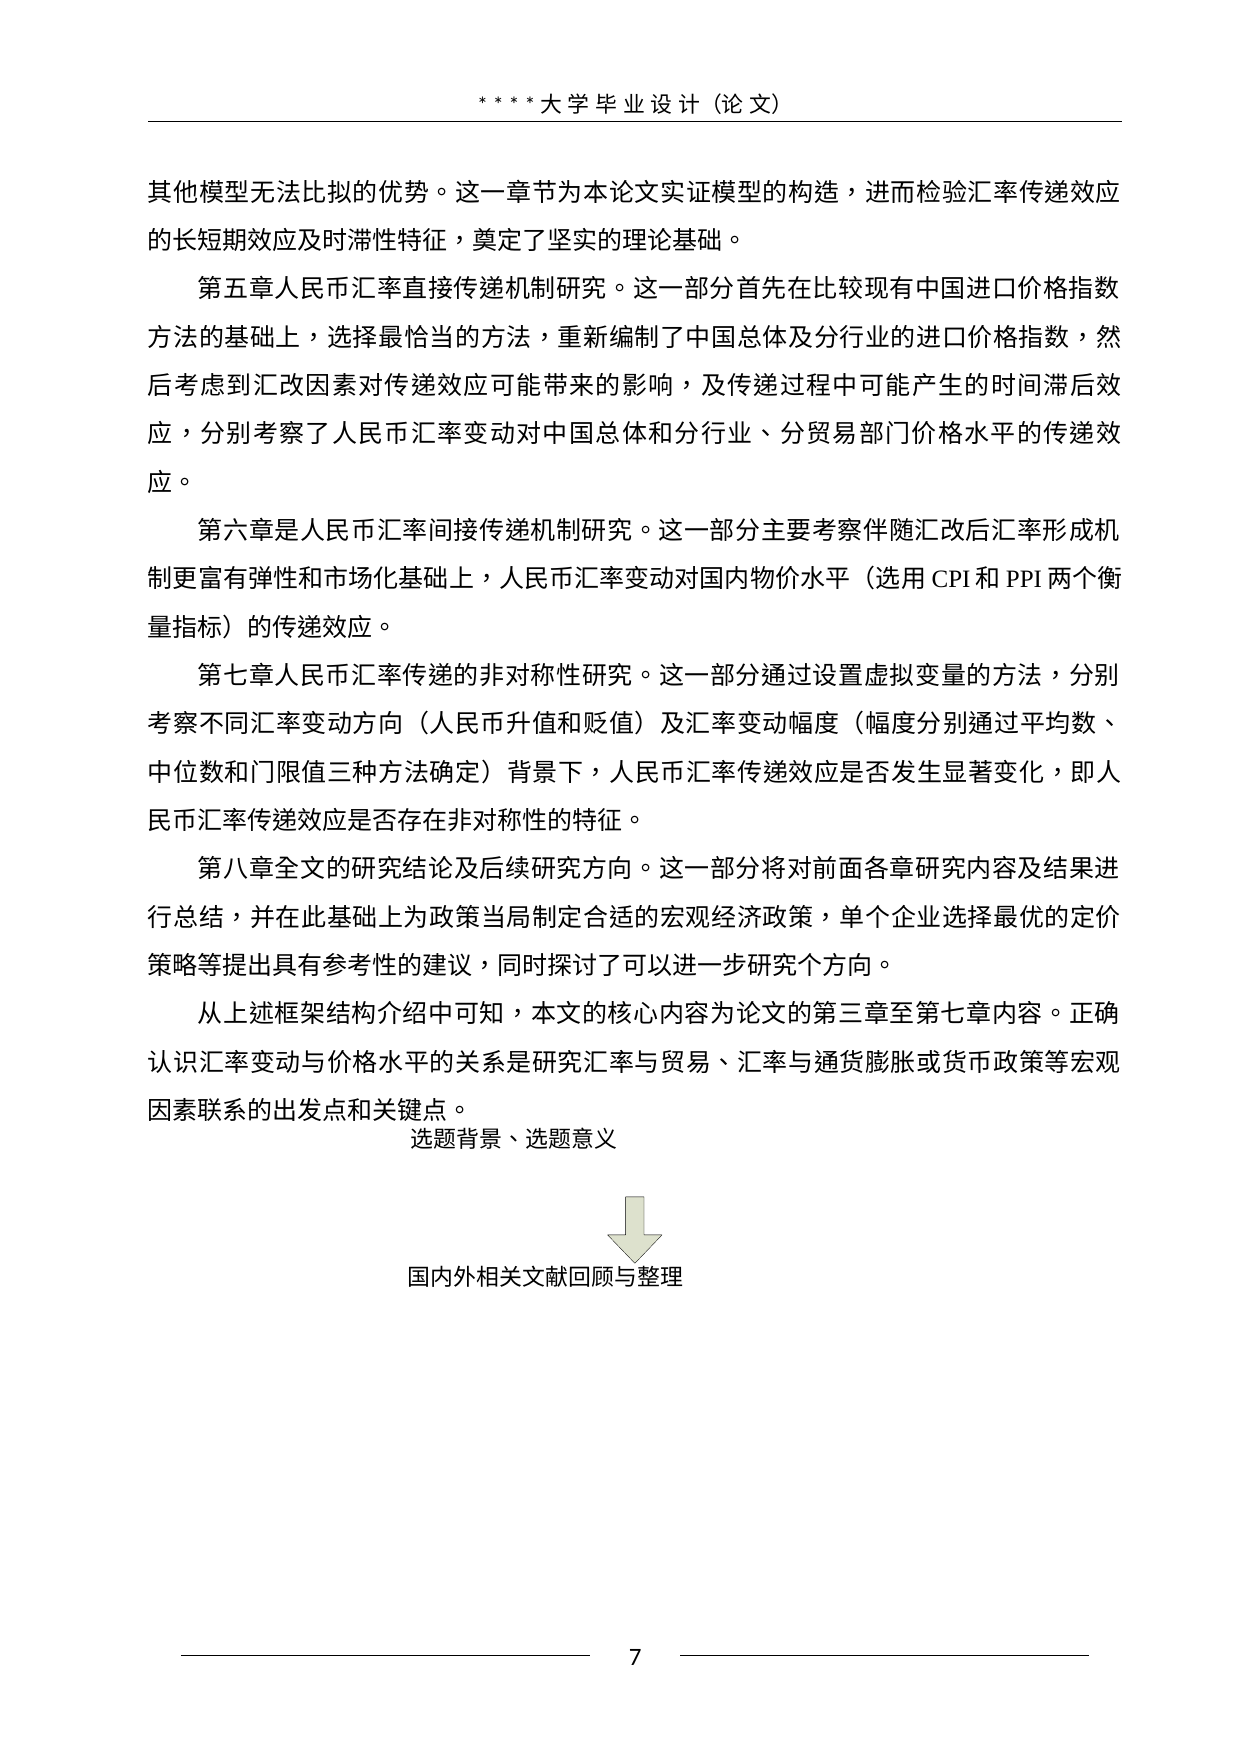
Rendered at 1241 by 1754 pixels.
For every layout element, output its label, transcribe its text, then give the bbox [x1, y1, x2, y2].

text 从上述框架结构介绍中可知，本文的核心内容为论文的第三章至第七章内容。正确认识汇率变动与价格水平的关系是研究汇率与贸易、汇率与通货膨胀或货币政策等宏观因素联系的出发点和关键点。 [148, 981, 1122, 1126]
text 第五章人民币汇率直接传递机制研究。这一部分首先在比较现有中国进口价格指数方法的基础上，选择最恰当的方法，重新编制了中国总体及分行业的进口价格指数，然后考虑到汇改因素对传递效应可能带来的影响，及传递过程中可能产生的时间滞后效应，分别考察了人民币汇率变动对中国总体和分行业、分贸易部门价格水平的传递效应。 [148, 256, 1122, 497]
text 第八章全文的研究结论及后续研究方向。这一部分将对前面各章研究内容及结果进行总结，并在此基础上为政策当局制定合适的宏观经济政策，单个企业选择最优的定价策略等提出具有参考性的建议，同时探讨了可以进一步研究个方向。 [148, 836, 1122, 981]
text 第七章人民币汇率传递的非对称性研究。这一部分通过设置虚拟变量的方法，分别考察不同汇率变动方向（人民币升值和贬值）及汇率变动幅度（幅度分别通过平均数、中位数和门限值三种方法确定）背景下，人民币汇率传递效应是否发生显著变化，即人民币汇率传递效应是否存在非对称性的特征。 [148, 642, 1122, 836]
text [148, 159, 1122, 256]
text 第六章是人民币汇率间接传递机制研究。这一部分主要考察伴随汇改后汇率形成机制更富有弹性和市场化基础上，人民币汇率变动对国内物价水平（选用CPI和PPI两个衡量指标）的传递效应。 [148, 497, 1122, 642]
